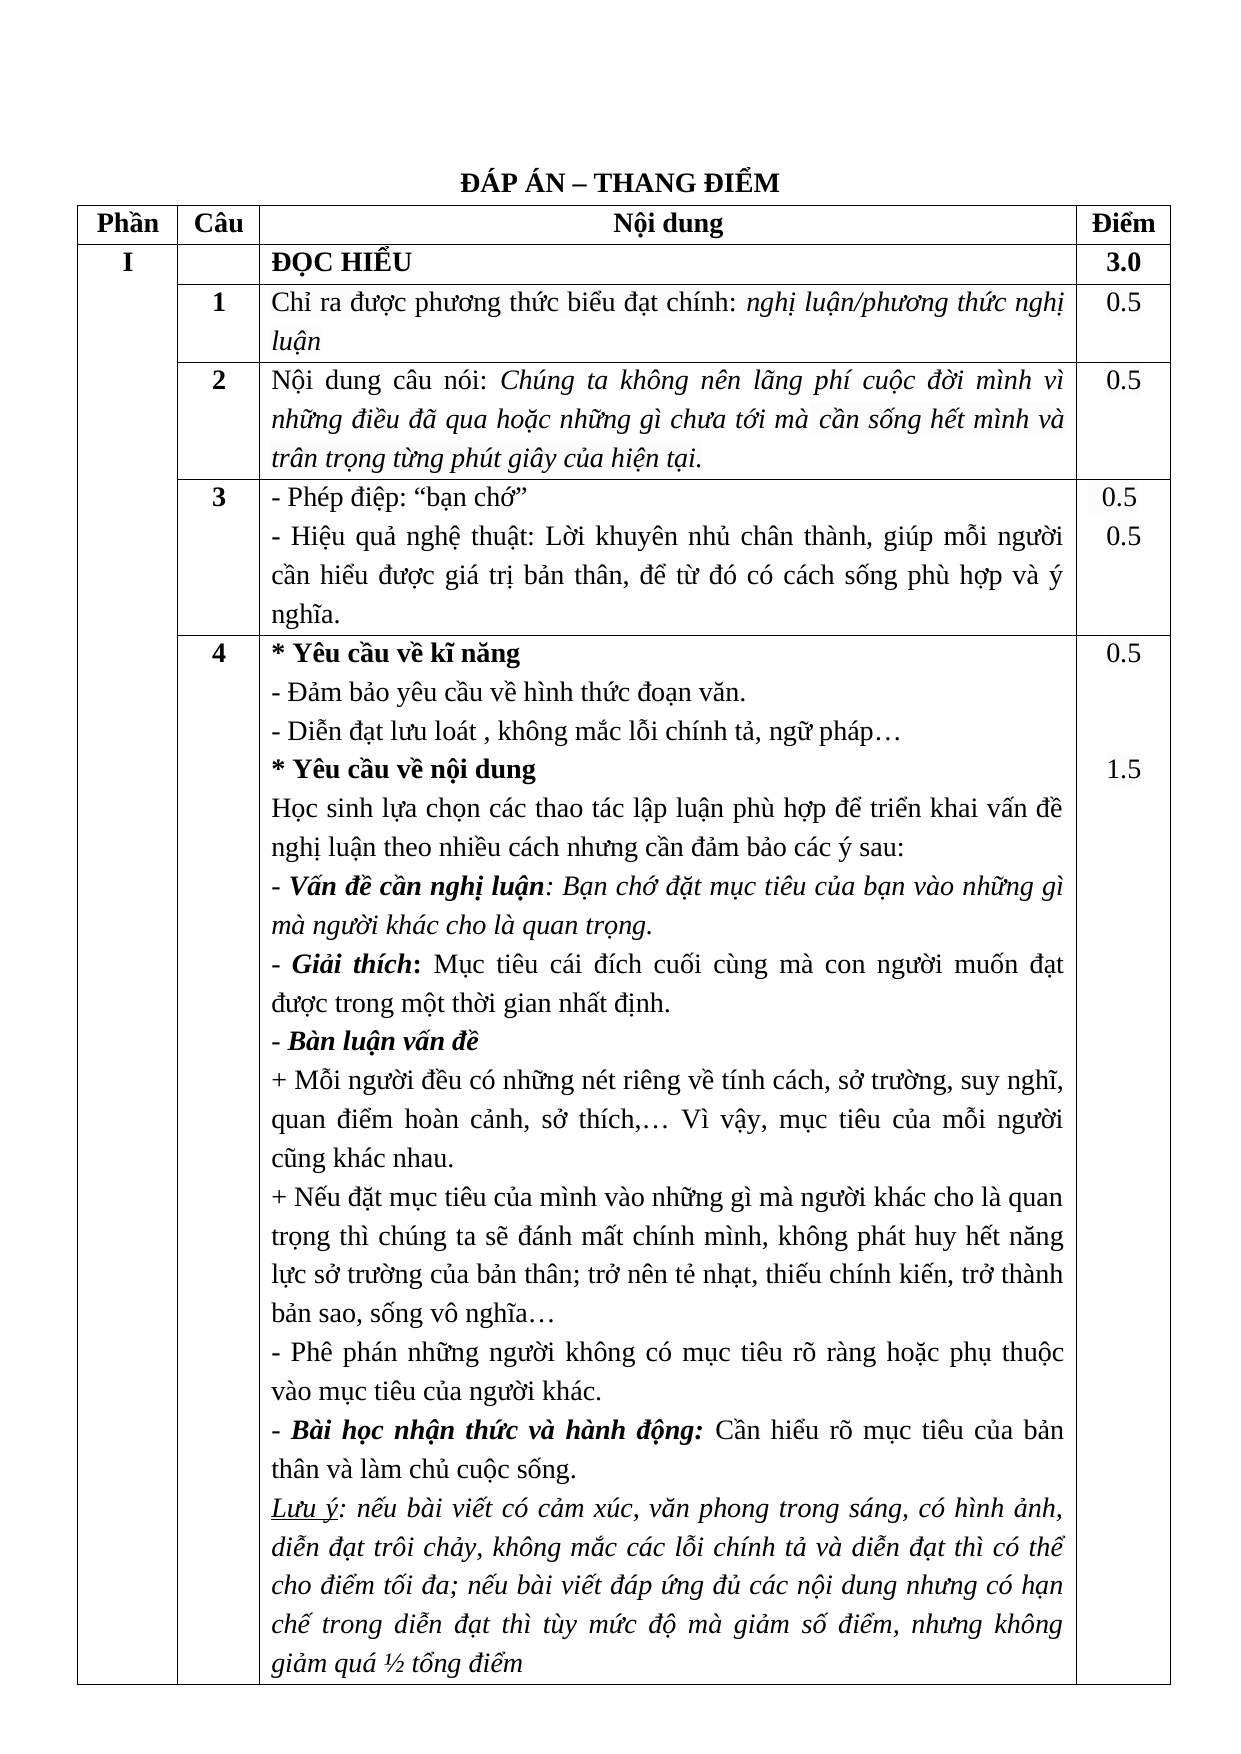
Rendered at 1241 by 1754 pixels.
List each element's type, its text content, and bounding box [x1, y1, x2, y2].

table_cell I [78, 245, 177, 1684]
text ĐÁP ÁN – THANG ĐIỂM [100, 166, 1140, 199]
table_cell 0.5 0.5 [1077, 480, 1170, 635]
table_cell 0.5 [1077, 285, 1170, 362]
table_header Câu [178, 206, 259, 244]
table_header Điểm [1077, 206, 1170, 244]
table_cell ĐỌC HIỂU [260, 245, 1076, 284]
table_cell - Phép điệp: “bạn chớ” - Hiệu quả nghệ thuật: Lời khuyên nhủ chân thành, giúp mỗi người cần hiểu được giá trị bản thân, để từ đó có cách sống phù hợp và ý nghĩa. [260, 480, 1076, 635]
table_cell Chỉ ra được phương thức biểu đạt chính: nghị luận/phương thức nghị luận [260, 285, 1076, 362]
table_cell 0.5 [1077, 363, 1170, 479]
table_cell 3 [178, 480, 259, 635]
table_header Nội dung [260, 206, 1076, 244]
table_cell Nội dung câu nói: Chúng ta không nên lãng phí cuộc đời mình vì những điều đã qua hoặc những gì chưa tới mà cần sống hết mình và trân trọng từng phút giây của hiện tại. [260, 363, 1076, 479]
table_cell 3.0 [1077, 245, 1170, 284]
table_header Phần [78, 206, 177, 244]
table_cell [178, 245, 259, 284]
table_cell 2 [178, 363, 259, 479]
table_cell 4 [178, 636, 259, 1684]
table_cell * Yêu cầu về kĩ năng - Đảm bảo yêu cầu về hình thức đoạn văn. - Diễn đạt lưu loát , không mắc lỗi chính tả, ngữ pháp… * Yêu cầu về nội dung Học sinh lựa chọn các thao tác lập luận phù hợp để triển khai vấn đề nghị luận theo nhiều cách nhưng cần đảm bảo các ý sau: - Vấn đề cần nghị luận: Bạn chớ đặt mục tiêu của bạn vào những gì mà người khác cho là quan trọng. - Giải thích: Mục tiêu cái đích cuối cùng mà con người muốn đạt được trong một thời gian nhất định. - Bàn luận vấn đề + Mỗi người đều có những nét riêng về tính cách, sở trường, suy nghĩ, quan điểm hoàn cảnh, sở thích,… Vì vậy, mục tiêu của mỗi người cũng khác nhau. + Nếu đặt mục tiêu của mình vào những gì mà người khác cho là quan trọng thì chúng ta sẽ đánh mất chính mình, không phát huy hết năng lực sở trường của bản thân; trở nên tẻ nhạt, thiếu chính kiến, trở thành bản sao, sống vô nghĩa… - Phê phán những người không có mục tiêu rõ ràng hoặc phụ thuộc vào mục tiêu của người khác. - Bài học nhận thức và hành động: Cần hiểu rõ mục tiêu của bản thân và làm chủ cuộc sống. Lưu ý: nếu bài viết có cảm xúc, văn phong trong sáng, có hình ảnh, diễn đạt trôi chảy, không mắc các lỗi chính tả và diễn đạt thì có thể cho điểm tối đa; nếu bài viết đáp ứng đủ các nội dung nhưng có hạn chế trong diễn đạt thì tùy mức độ mà giảm số điểm, nhưng không giảm quá ½ tổng điểm [260, 636, 1076, 1684]
table_cell 1 [178, 285, 259, 362]
table_cell 0.5 1.5 [1077, 636, 1170, 1684]
